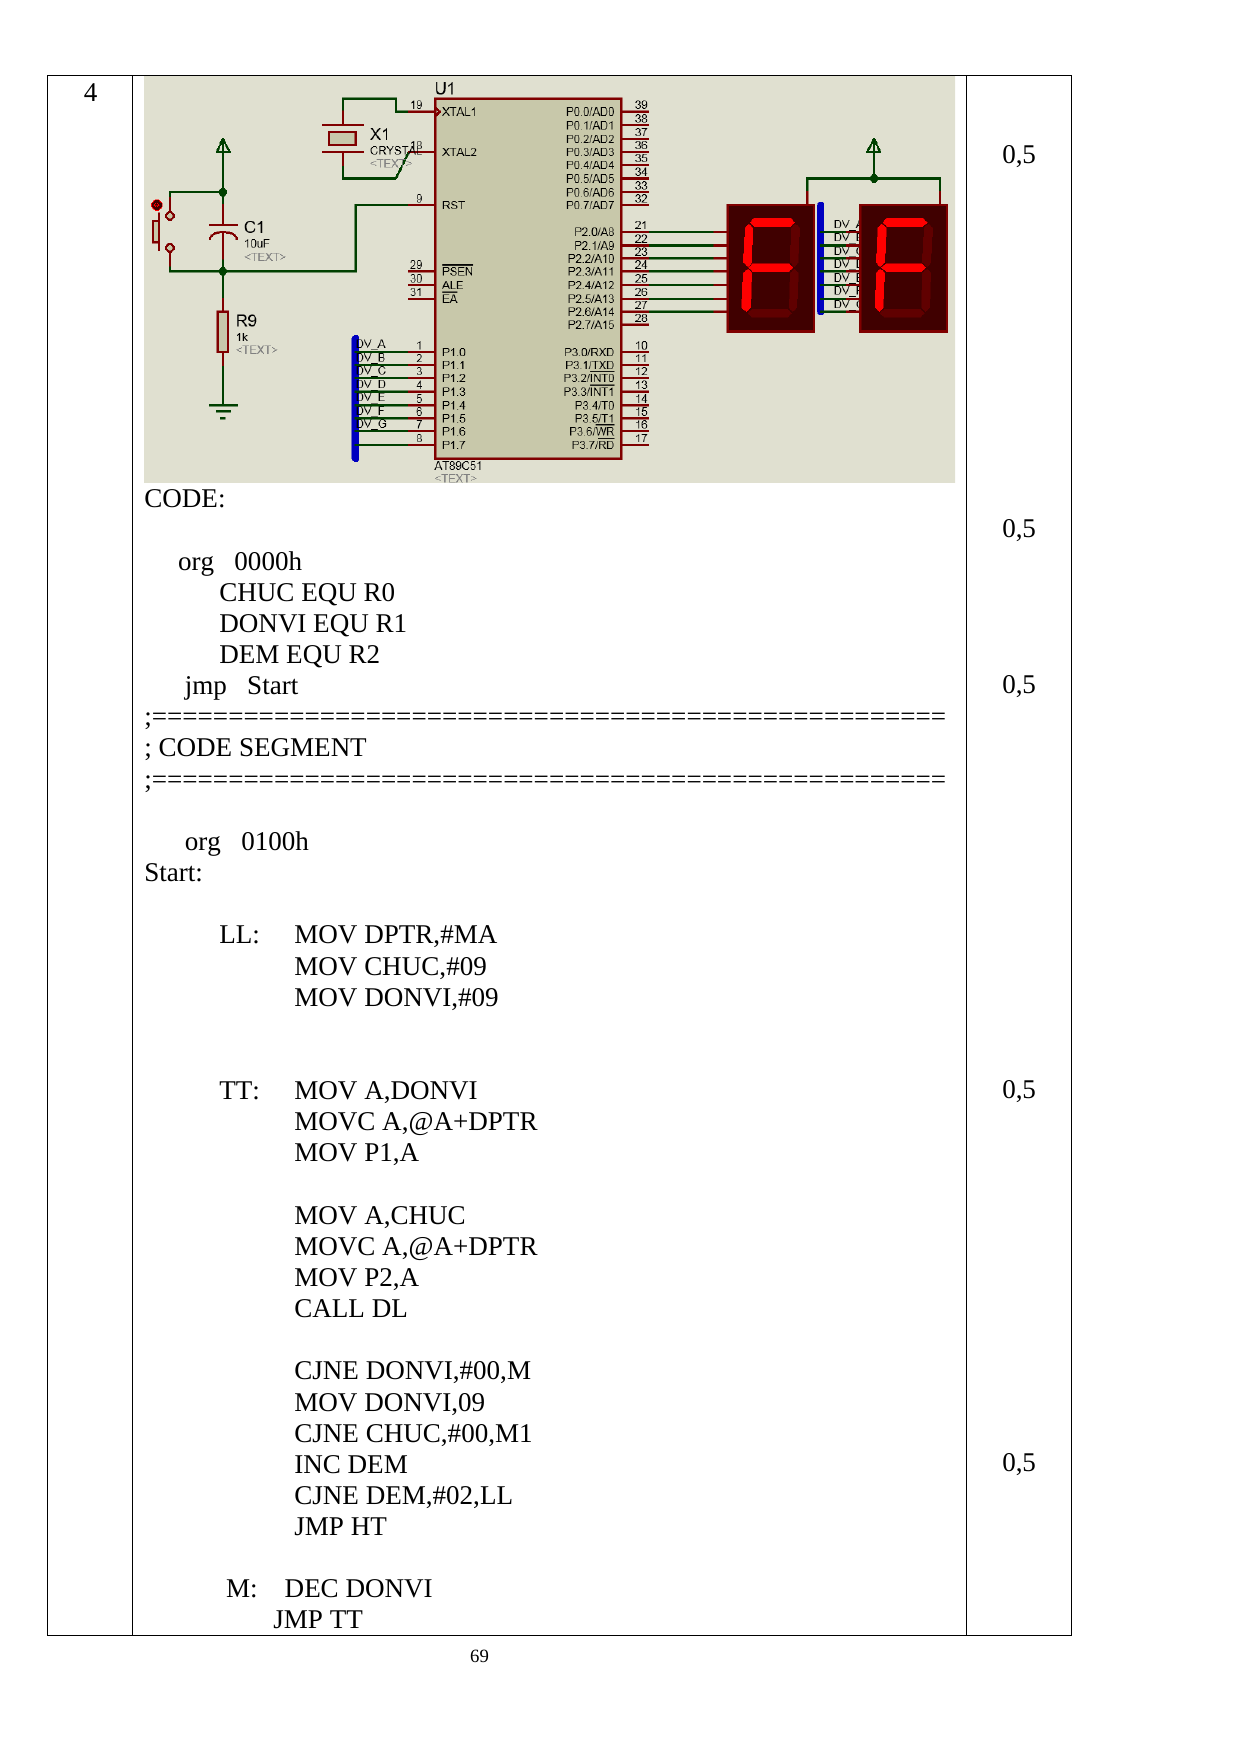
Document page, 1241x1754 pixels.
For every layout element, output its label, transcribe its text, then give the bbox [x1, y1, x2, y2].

picture [144, 76, 956, 483]
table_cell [133, 76, 966, 1635]
table_cell 4 [48, 76, 132, 1635]
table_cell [967, 76, 1071, 1635]
